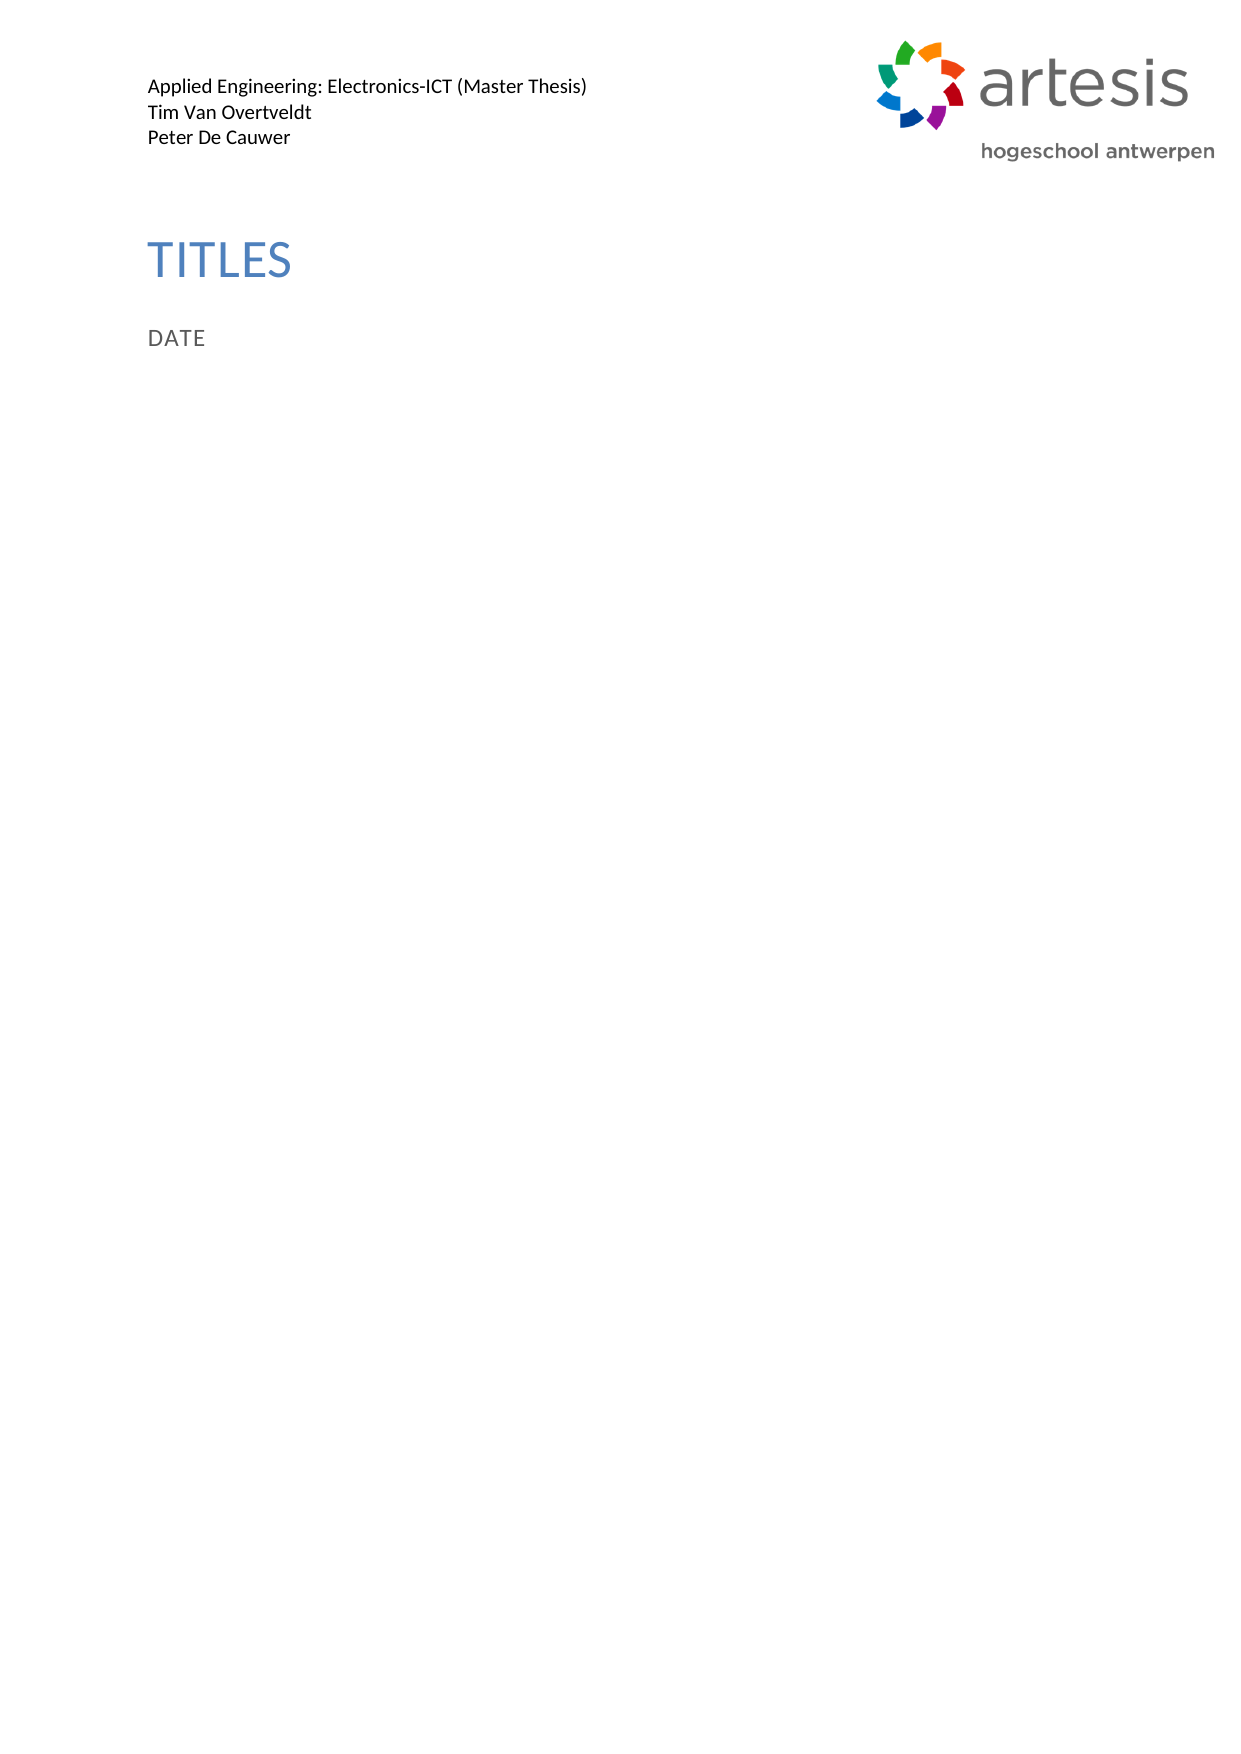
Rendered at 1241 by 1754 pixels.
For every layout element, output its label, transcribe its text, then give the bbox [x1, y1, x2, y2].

title Titles [148, 225, 1093, 291]
subtitle DATE [148, 322, 1093, 352]
picture [875, 39, 1219, 162]
